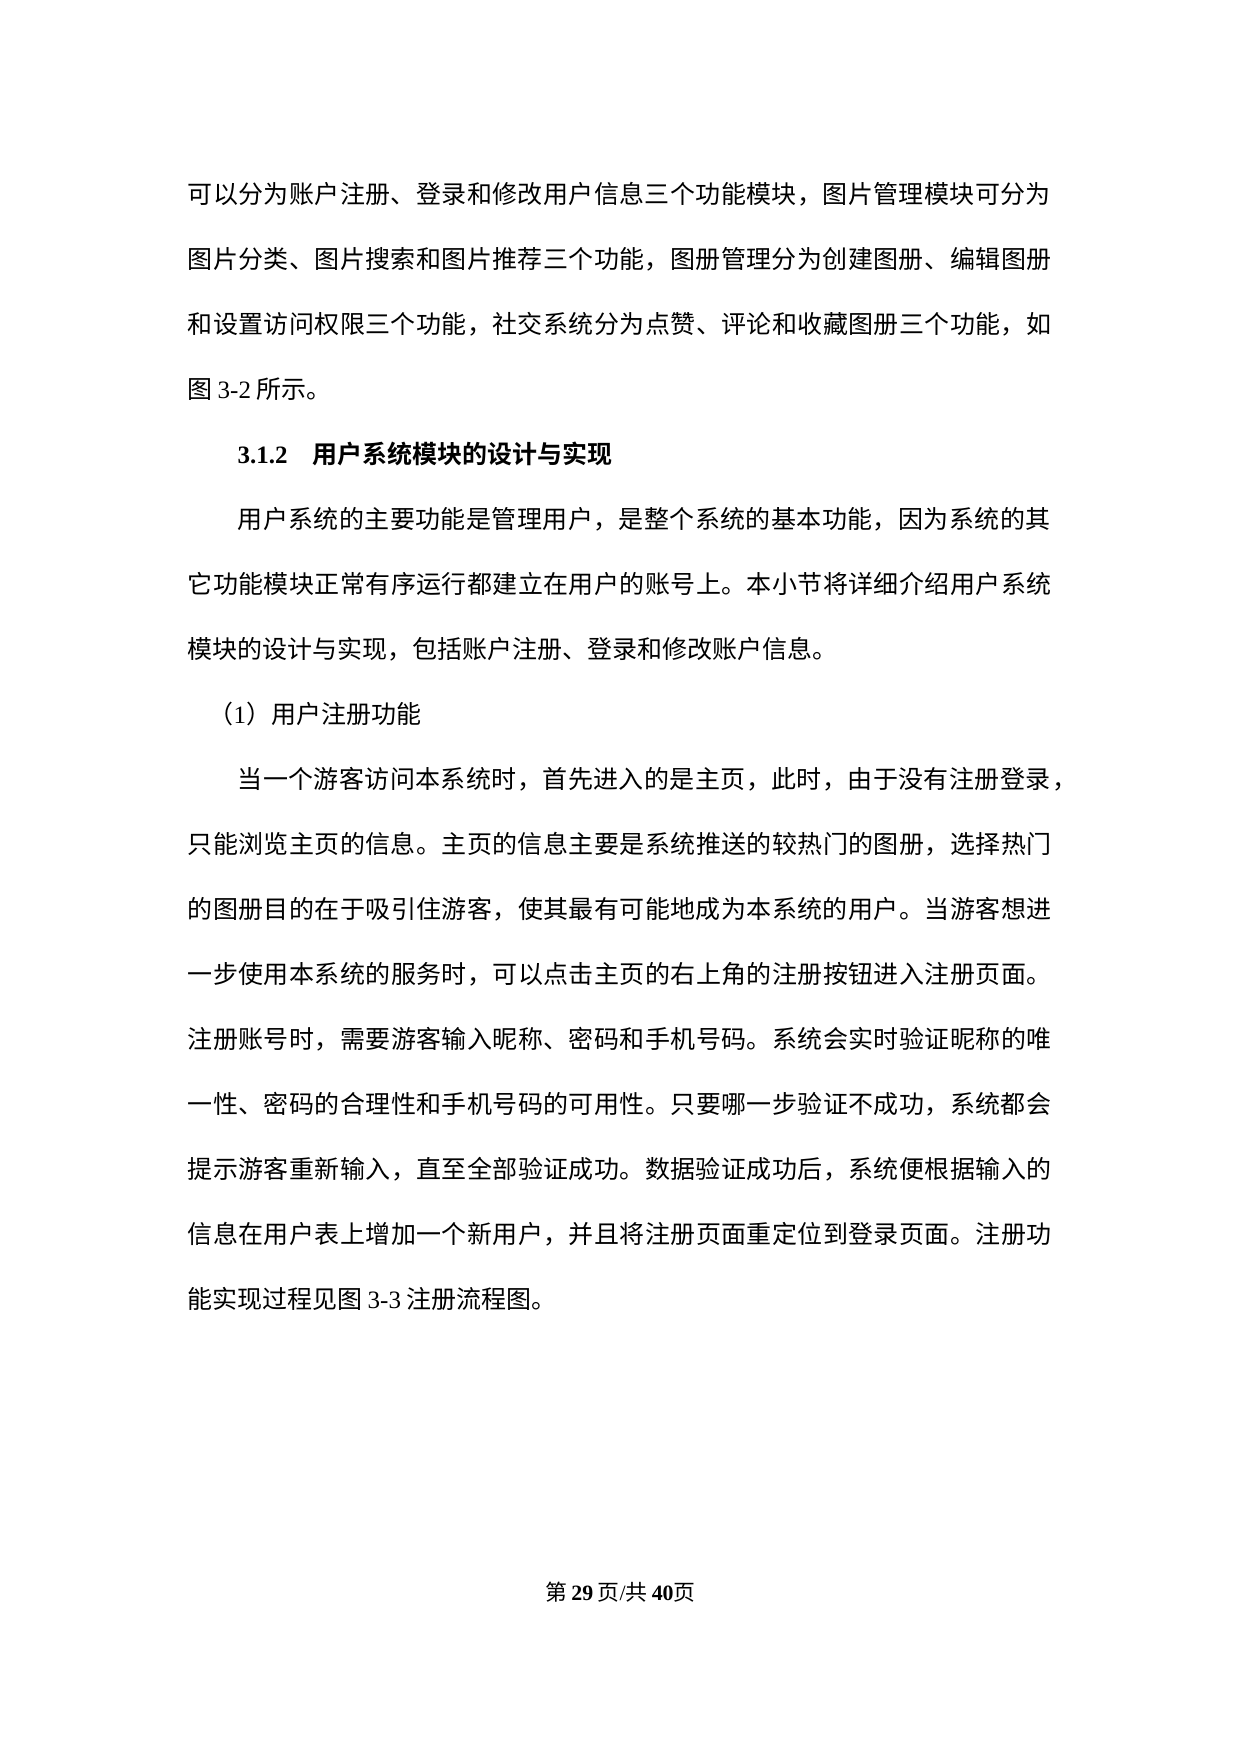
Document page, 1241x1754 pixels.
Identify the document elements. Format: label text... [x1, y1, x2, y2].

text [187, 160, 1053, 420]
text （1）用户注册功能 [187, 680, 1053, 745]
subtitle 用户系统模块的设计与实现 [237, 420, 1053, 485]
text 当一个游客访问本系统时，首先进入的是主页，此时，由于没有注册登录，只能浏览主页的信息。主页的信息主要是系统推送的较热门的图册，选择热门的图册目的在于吸引住游客，使其最有可能地成为本系统的用户。当游客想进一步使用本系统的服务时，可以点击主页的右上角的注册按钮进入注册页面。注册账号时，需要游客输入昵称、密码和手机号码。系统会实时验证昵称的唯一性、密码的合理性和手机号码的可用性。只要哪一步验证不成功，系统都会提示游客重新输入，直至全部验证成功。数据验证成功后，系统便根据输入的信息在用户表上增加一个新用户，并且将注册页面重定位到登录页面。注册功能实现过程见图3-3注册流程图。 [187, 745, 1053, 1330]
text 用户系统的主要功能是管理用户，是整个系统的基本功能，因为系统的其它功能模块正常有序运行都建立在用户的账号上。本小节将详细介绍用户系统模块的设计与实现，包括账户注册、登录和修改账户信息。 [187, 485, 1053, 680]
